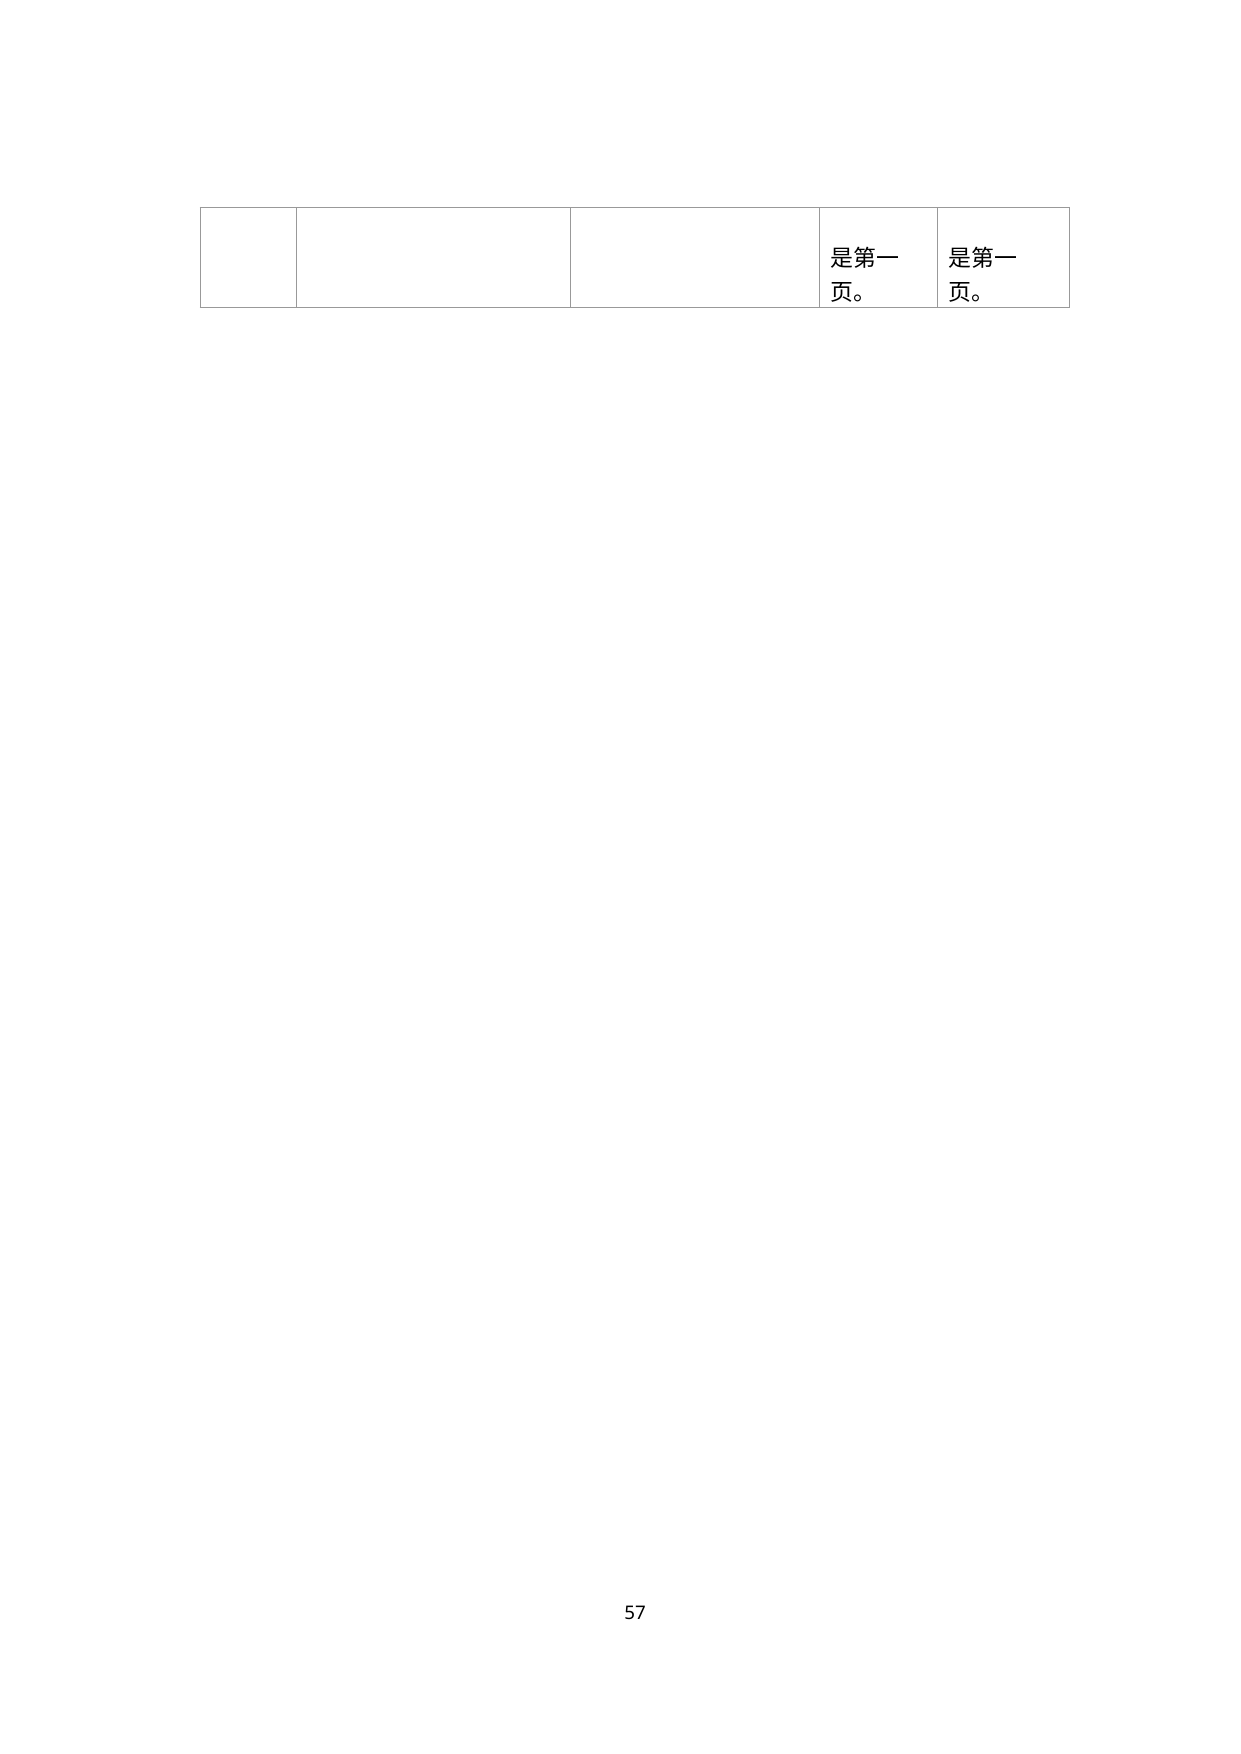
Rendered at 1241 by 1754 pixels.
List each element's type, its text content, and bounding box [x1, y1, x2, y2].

table_cell 4 [201, 208, 296, 307]
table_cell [571, 208, 819, 307]
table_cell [820, 208, 937, 307]
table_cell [938, 208, 1069, 307]
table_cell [297, 208, 570, 307]
